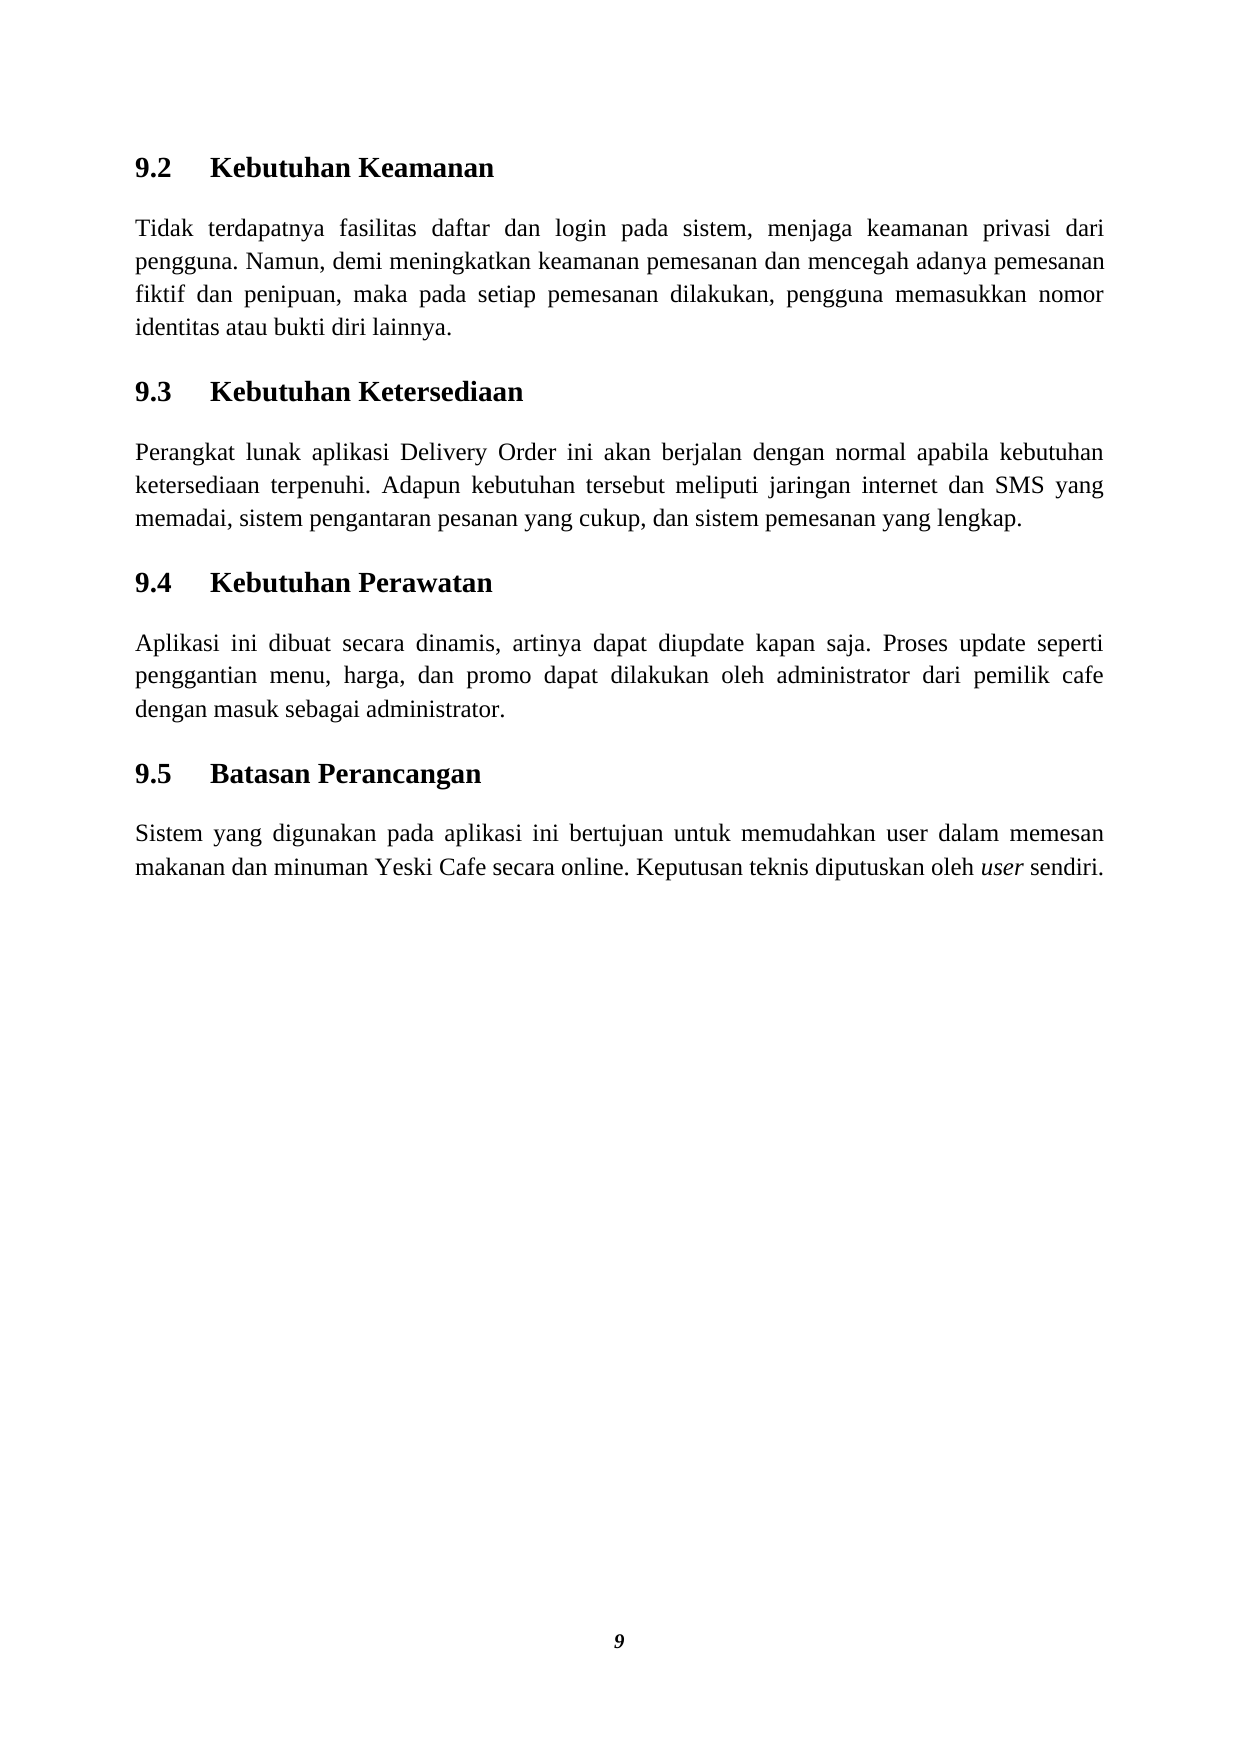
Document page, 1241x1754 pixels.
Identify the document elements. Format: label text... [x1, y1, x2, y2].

subtitle Kebutuhan Perawatan [135, 565, 1105, 598]
text Aplikasi ini dibuat secara dinamis, artinya dapat diupdate kapan saja. Proses update seperti penggantian menu, harga, dan promo dapat dilakukan oleh administrator dari pemilik cafe dengan masuk sebagai administrator. [135, 628, 1105, 722]
text Tidak terdapatnya fasilitas daftar dan login pada sistem, menjaga keamanan privasi dari pengguna. Namun, demi meningkatkan keamanan pemesanan dan mencegah adanya pemesanan fiktif dan penipuan, maka pada setiap pemesanan dilakukan, pengguna memasukkan nomor identitas atau bukti diri lainnya. [135, 213, 1105, 341]
subtitle Kebutuhan Ketersediaan [135, 374, 1105, 407]
subtitle Batasan Perancangan [135, 756, 1105, 789]
text Sistem yang digunakan pada aplikasi ini bertujuan untuk memudahkan user dalam memesan makanan dan minuman Yeski Cafe secara online. Keputusan teknis diputuskan oleh user sendiri. [135, 818, 1105, 880]
text Perangkat lunak aplikasi Delivery Order ini akan berjalan dengan normal apabila kebutuhan ketersediaan terpenuhi. Adapun kebutuhan tersebut meliputi jaringan internet dan SMS yang memadai, sistem pengantaran pesanan yang cukup, dan sistem pemesanan yang lengkap. [135, 437, 1105, 531]
subtitle Kebutuhan Keamanan [135, 150, 1105, 183]
